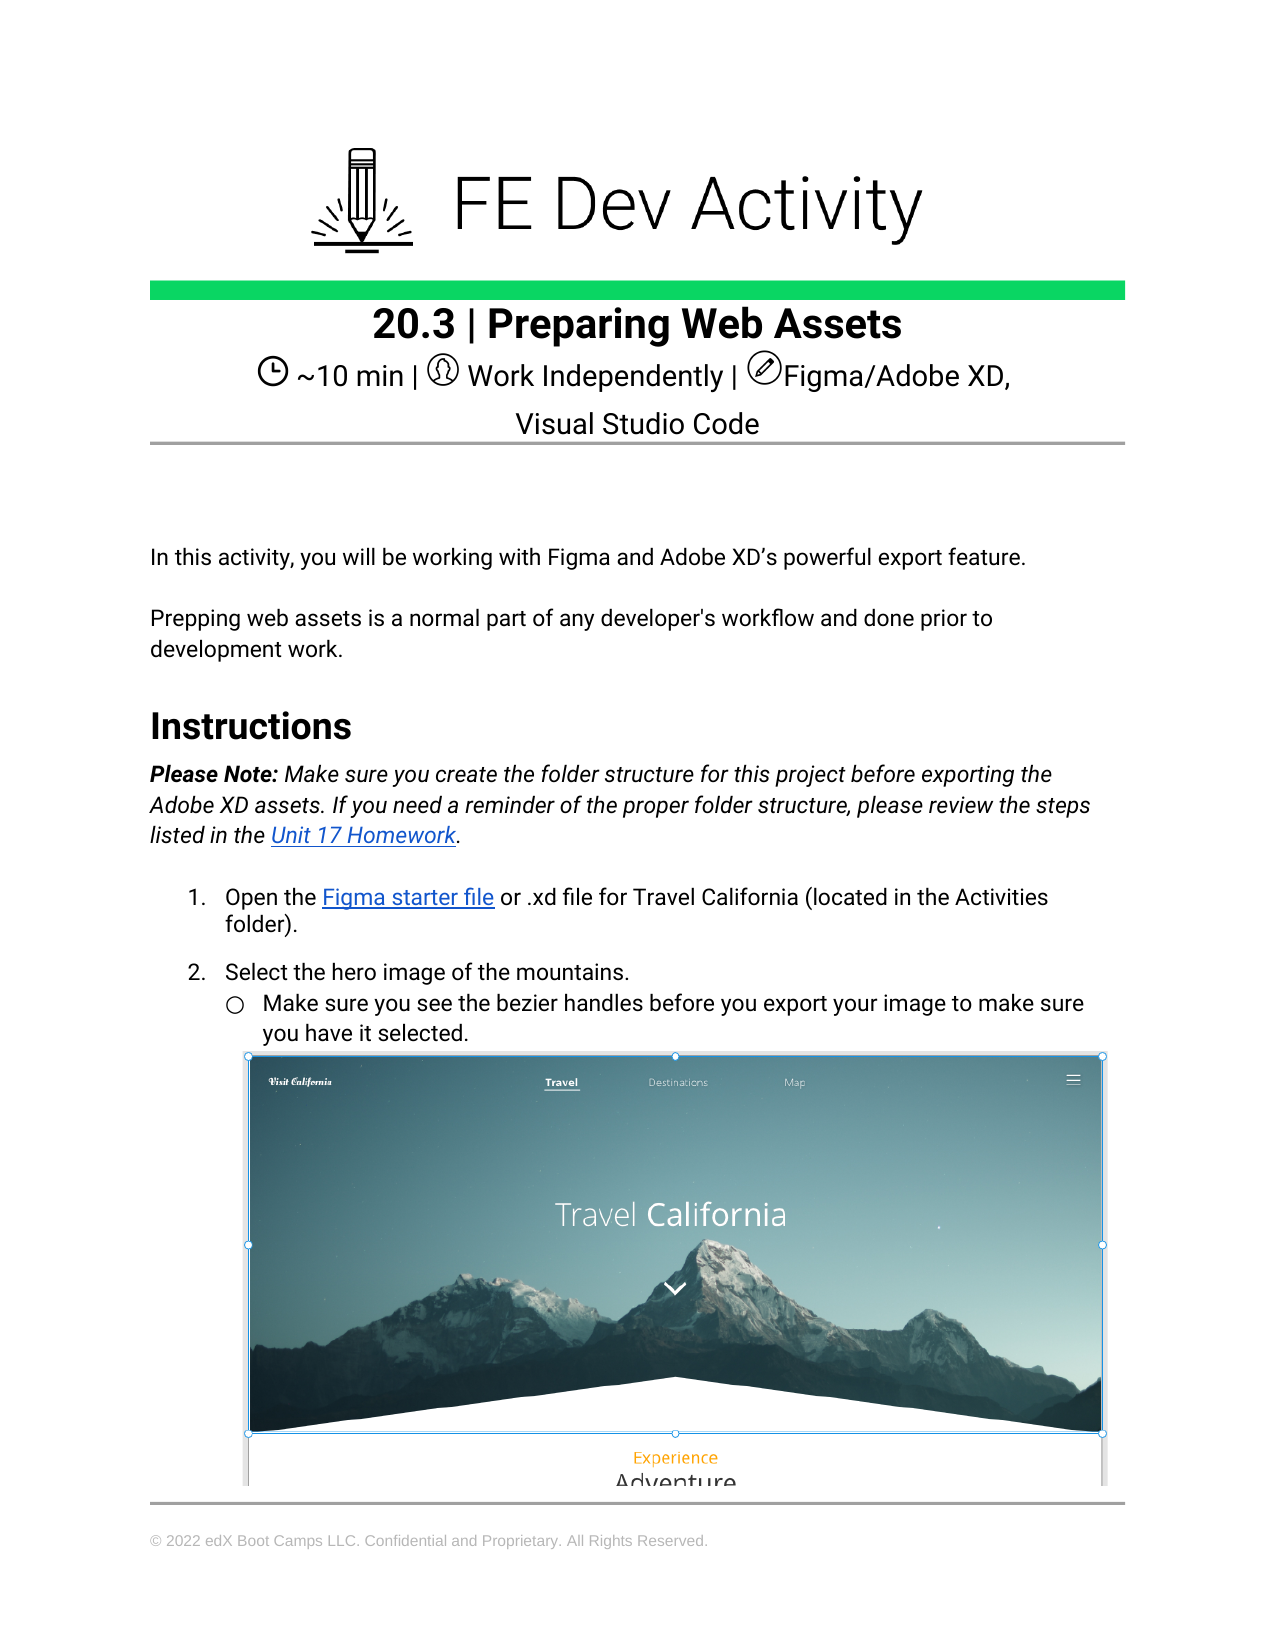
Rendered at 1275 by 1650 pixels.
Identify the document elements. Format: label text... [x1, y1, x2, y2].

text Please Note: Make sure you create the folder structure for this project before exporting the Adobe XD assets. If you need a reminder of the proper folder structure, please review the steps listed in the Unit 17 Homework. [150, 761, 1125, 849]
subtitle Instructions [150, 704, 1125, 748]
list Open the Figma starter file or .xd file for Travel California (located in the Activities folder). [187, 884, 1125, 938]
list Select the hero image of the mountains. [187, 959, 1125, 986]
picture [426, 352, 460, 387]
text In this activity, you will be working with Figma and Adobe XD’s powerful export feature. [150, 544, 1125, 571]
list Make sure you see the bezier handles before you export your image to make sure you have it selected. [225, 990, 1125, 1047]
picture [242, 1051, 1108, 1486]
picture [257, 355, 289, 387]
picture [150, 116, 1125, 300]
picture [745, 348, 783, 387]
text Prepping web assets is a normal part of any developer's workflow and done prior to development work. [150, 605, 1125, 663]
